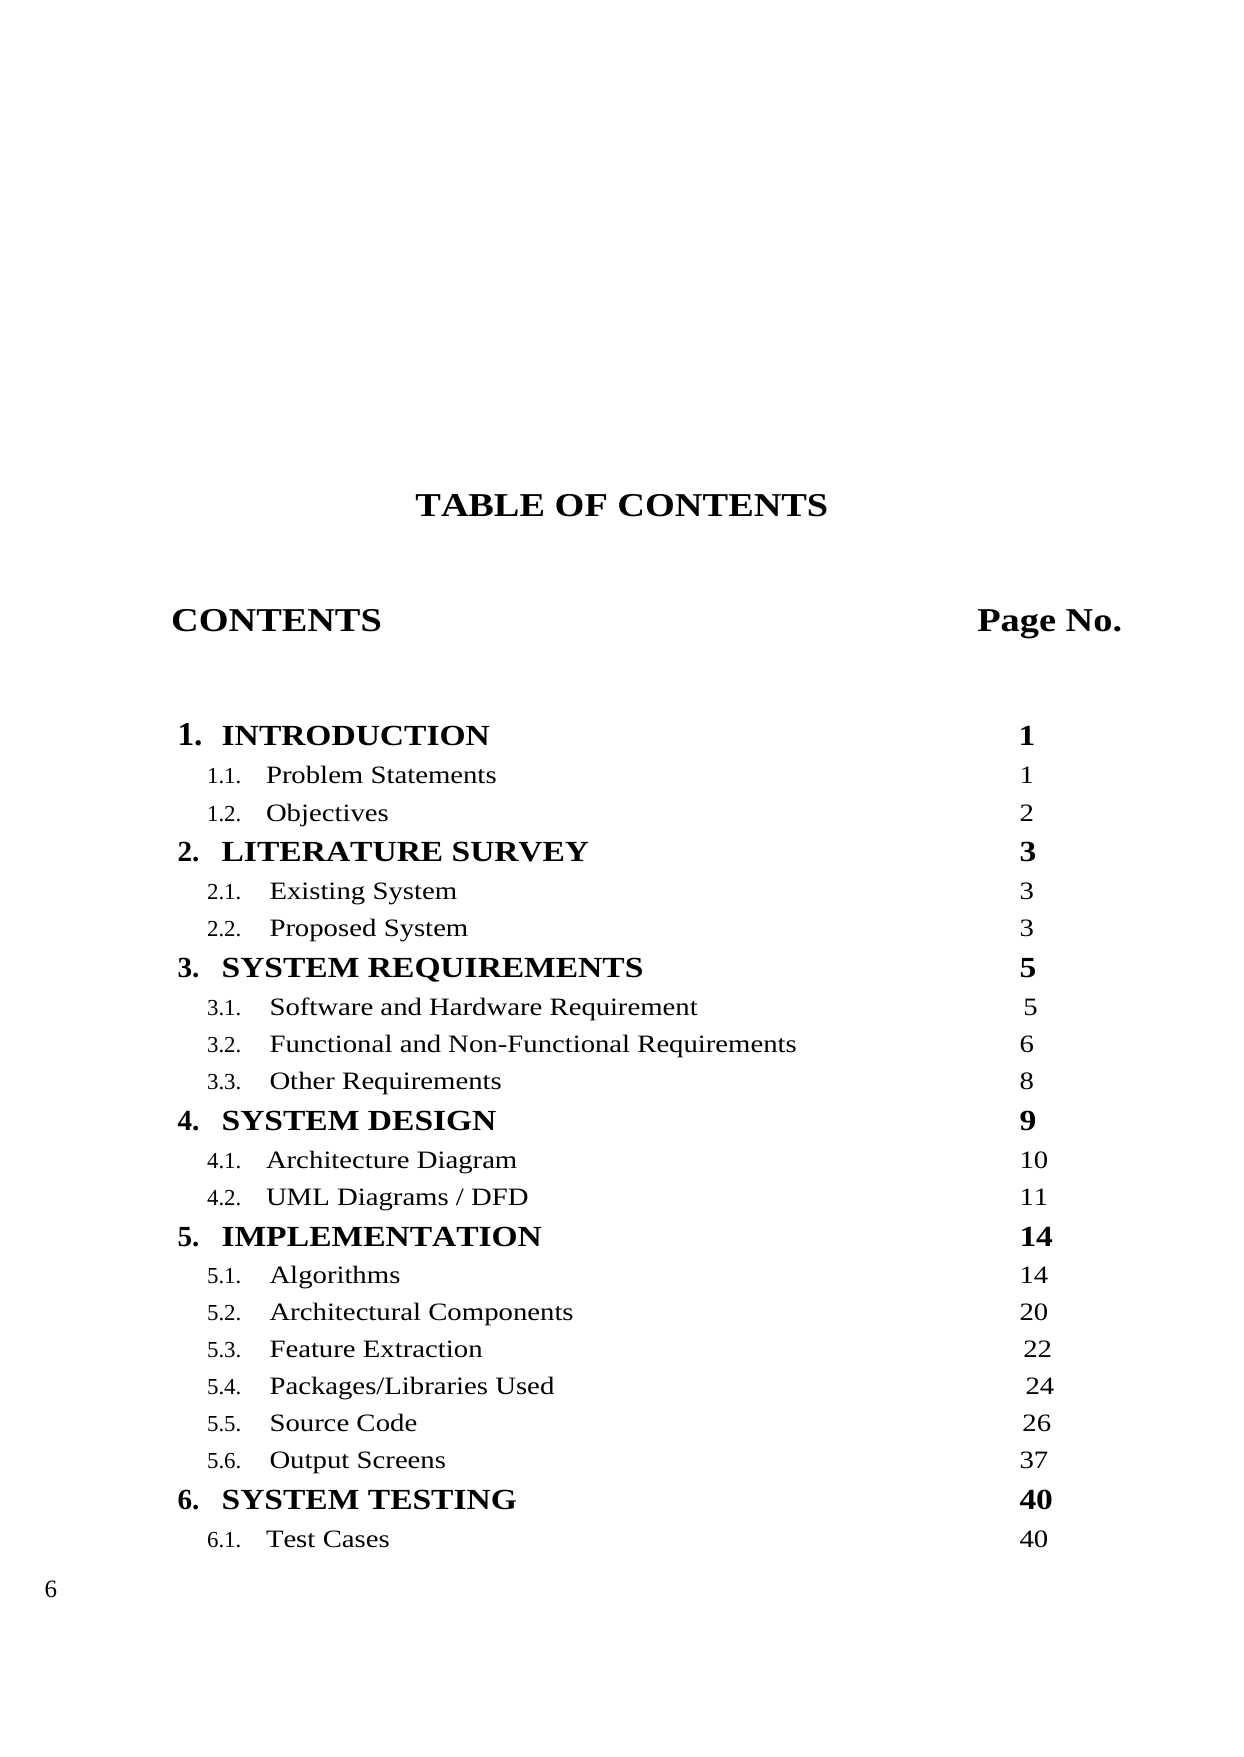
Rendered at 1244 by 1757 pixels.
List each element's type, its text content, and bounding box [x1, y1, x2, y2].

list Problem Statements 1 [207, 761, 1214, 789]
list Architectural Components 20 [207, 1297, 1214, 1326]
list SYSTEM REQUIREMENTS 5 [177, 950, 1214, 984]
list Packages/Libraries Used 24 [207, 1371, 1214, 1400]
list Output Screens 37 [207, 1445, 1214, 1474]
list Algorithms 14 [207, 1261, 1214, 1289]
list Proposed System 3 [207, 913, 1214, 942]
list LITERATURE SURVEY 3 [177, 834, 1214, 868]
list Test Cases 40 [207, 1524, 1214, 1553]
text CONTENTS Page No. [44, 600, 1124, 639]
list Architecture Diagram 10 [207, 1145, 1214, 1173]
list UML Diagrams / DFD 11 [207, 1182, 1214, 1211]
list Functional and Non-Functional Requirements 6 [207, 1029, 1214, 1058]
list IMPLEMENTATION 14 [177, 1219, 1214, 1252]
list Existing System 3 [207, 876, 1214, 905]
list SYSTEM DESIGN 9 [177, 1103, 1214, 1137]
list Software and Hardware Requirement 5 [207, 992, 1214, 1021]
list Objectives 2 [207, 798, 1214, 826]
list Other Requirements 8 [207, 1066, 1214, 1095]
list SYSTEM TESTING 40 [177, 1482, 1214, 1516]
list Feature Extraction 22 [207, 1334, 1214, 1363]
text TABLE OF CONTENTS [44, 485, 1199, 524]
list Source Code 26 [207, 1408, 1214, 1437]
list INTRODUCTION 1 [177, 714, 1244, 752]
